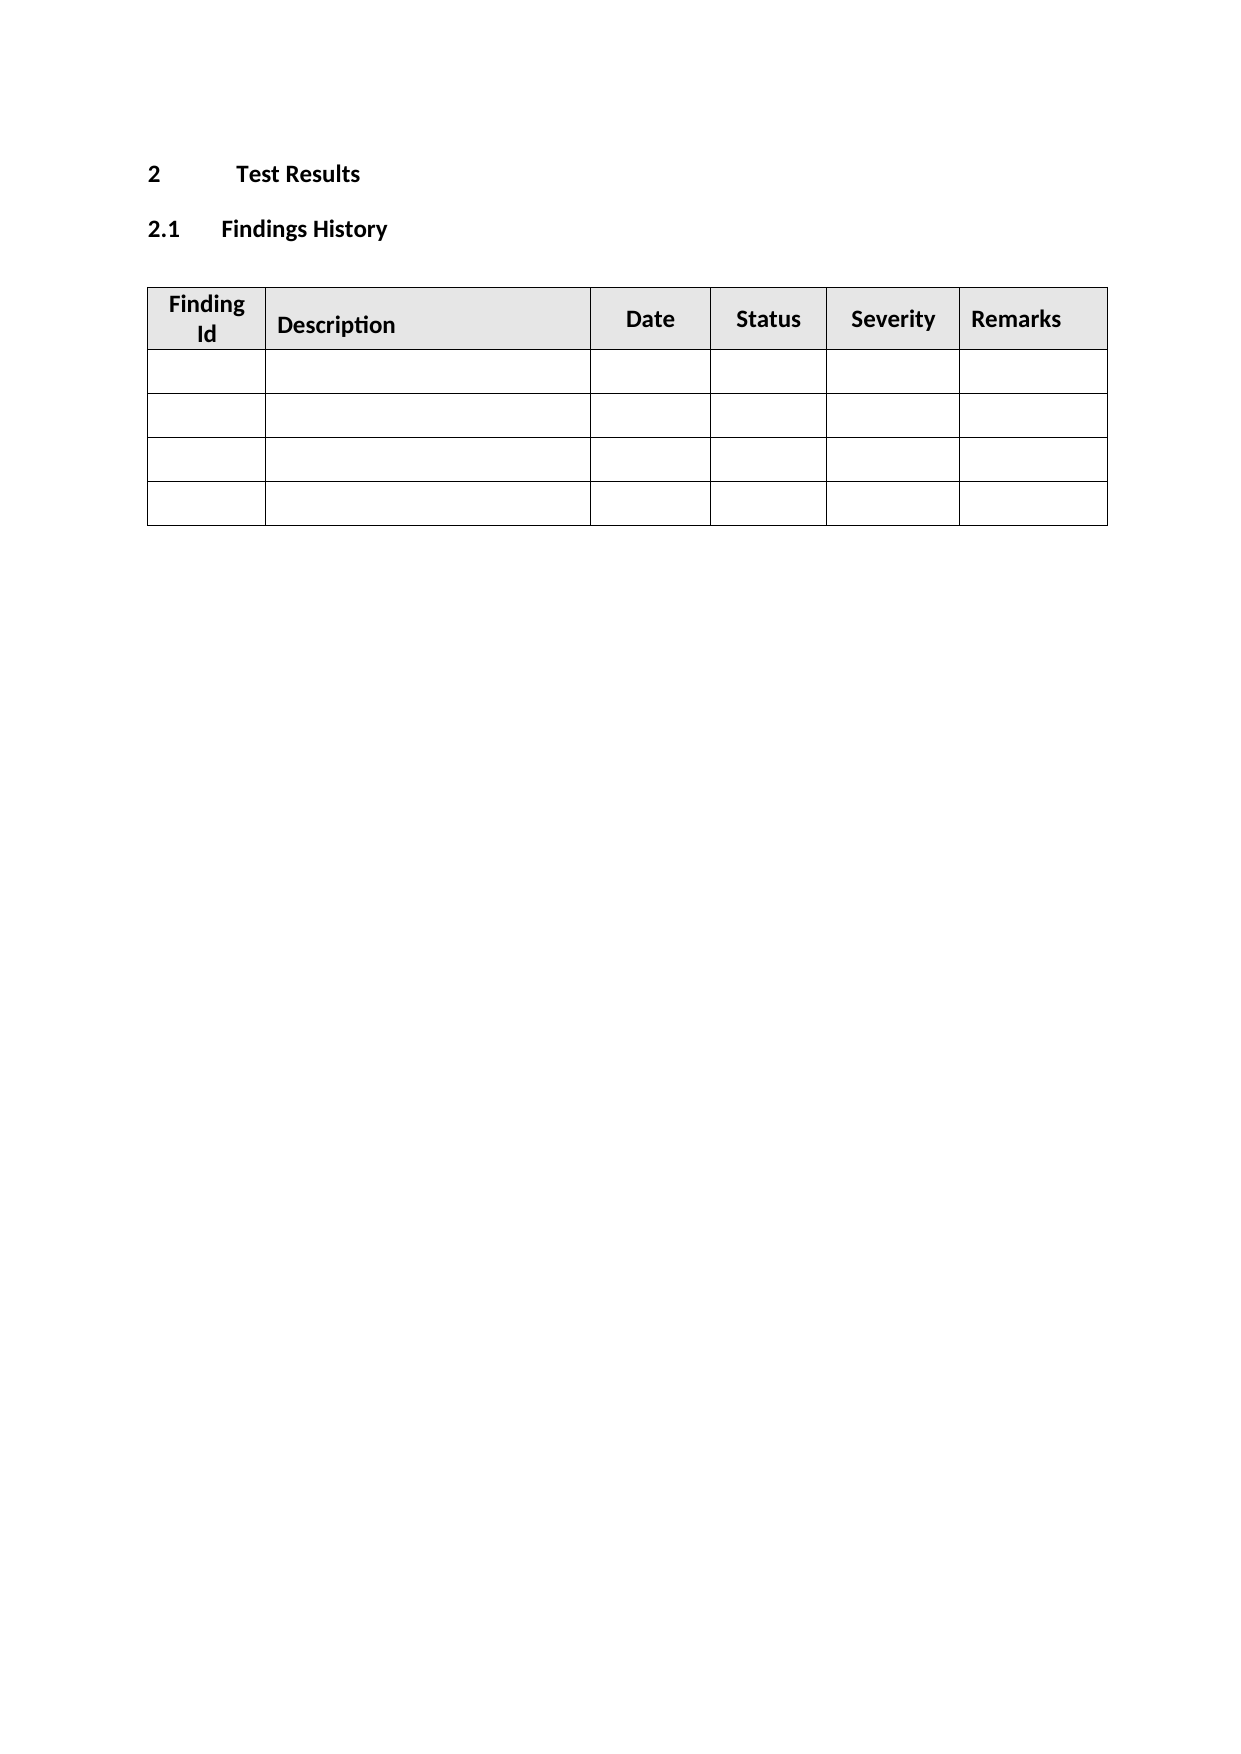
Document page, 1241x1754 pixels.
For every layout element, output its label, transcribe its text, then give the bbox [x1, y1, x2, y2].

table_header Finding Id [148, 288, 265, 349]
table_cell [591, 394, 710, 437]
table_cell [711, 350, 826, 393]
table_cell [711, 394, 826, 437]
table_cell [960, 438, 1107, 481]
table_cell [960, 350, 1107, 393]
table_cell [148, 394, 265, 437]
table_header Date [591, 288, 710, 349]
table_header Severity [827, 288, 959, 349]
table_header Remarks [960, 288, 1107, 349]
table_cell [148, 482, 265, 525]
table_cell [827, 394, 959, 437]
table_cell [148, 350, 265, 393]
table_cell [711, 482, 826, 525]
subtitle Findings History [148, 213, 1093, 244]
table_cell [591, 438, 710, 481]
table_cell [711, 438, 826, 481]
table_header Status [711, 288, 826, 349]
table_cell [266, 438, 590, 481]
table_cell [591, 350, 710, 393]
table_cell [591, 482, 710, 525]
table_cell [827, 438, 959, 481]
table_cell [266, 394, 590, 437]
table_cell [266, 350, 590, 393]
table_cell [960, 482, 1107, 525]
table_cell [827, 350, 959, 393]
table_cell [266, 482, 590, 525]
table_cell [827, 482, 959, 525]
table_cell [148, 438, 265, 481]
table_header Description [266, 288, 590, 349]
subtitle Test Results [148, 158, 1093, 188]
table_cell [960, 394, 1107, 437]
